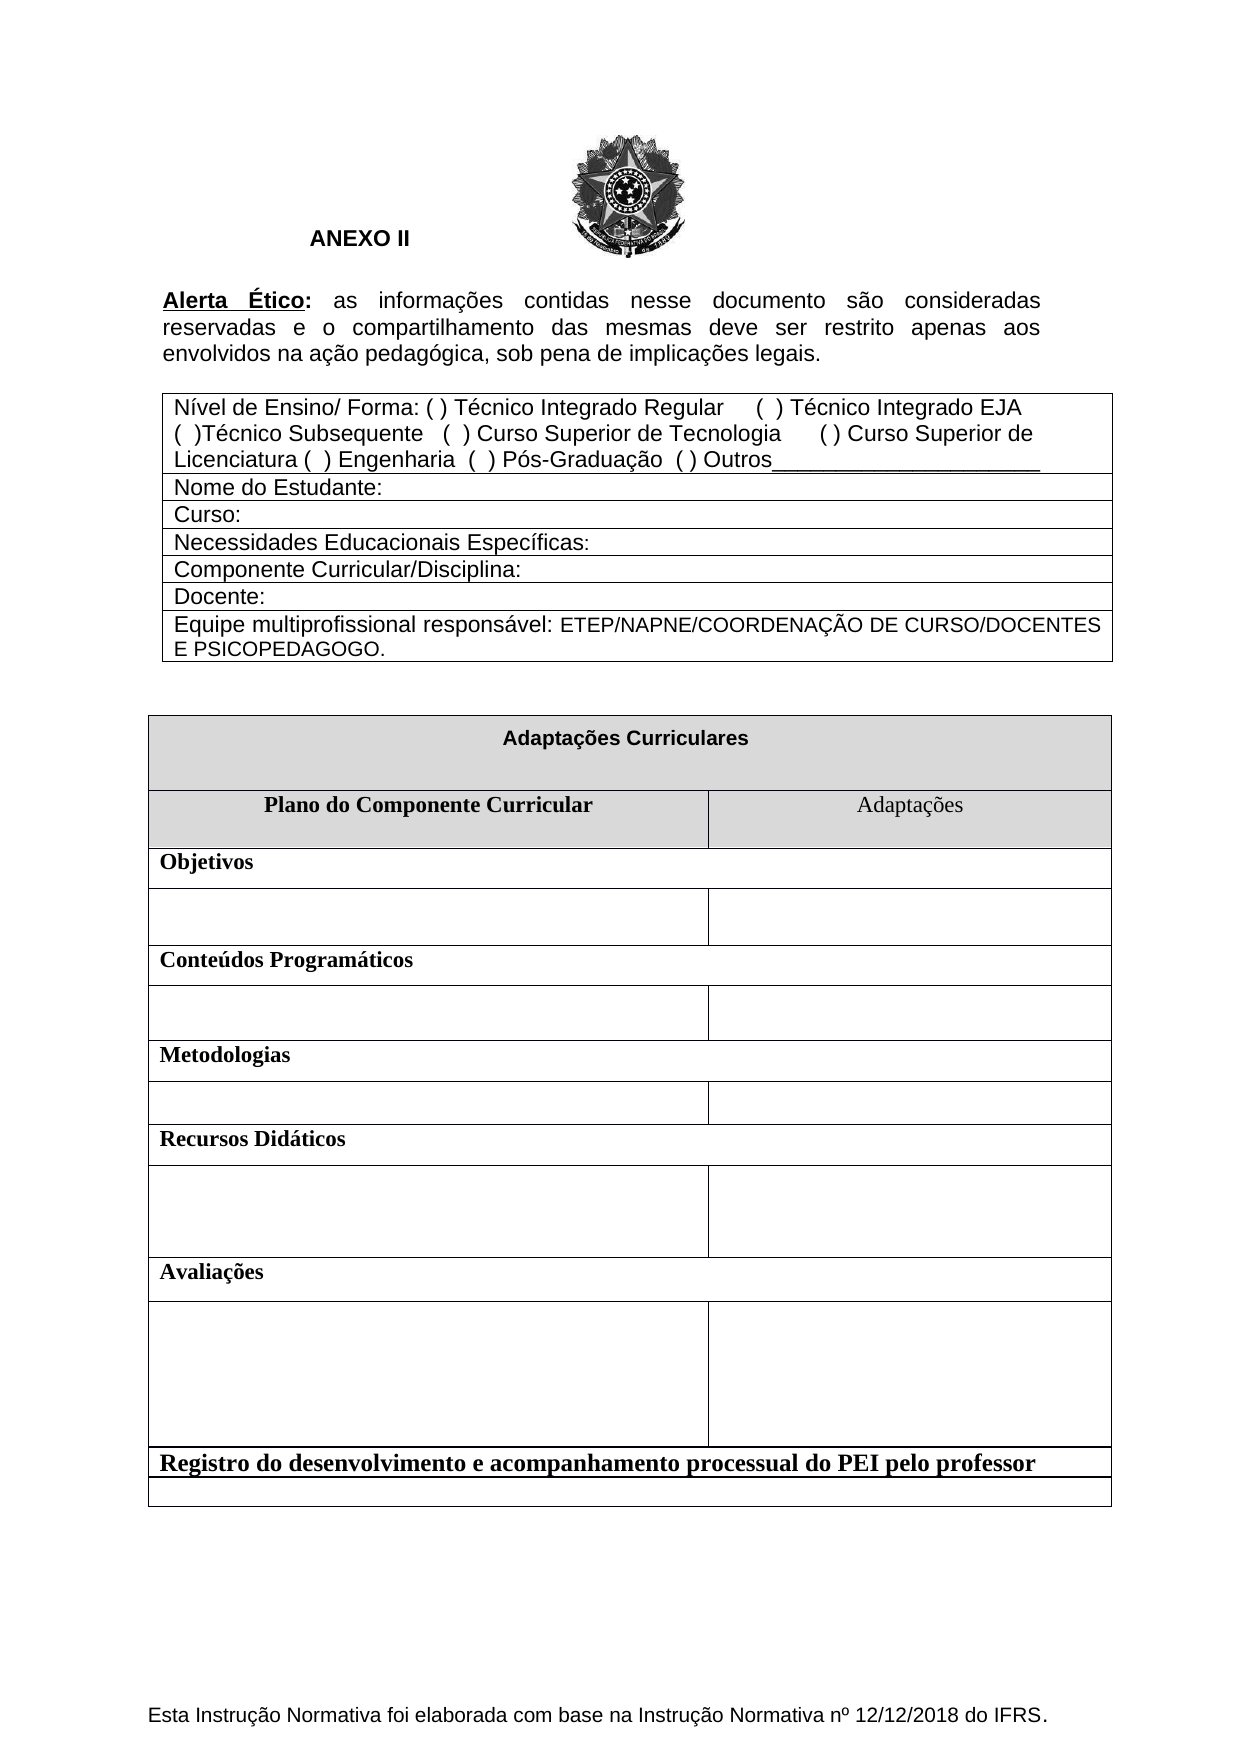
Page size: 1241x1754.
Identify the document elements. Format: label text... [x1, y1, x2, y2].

table_cell [149, 1166, 708, 1257]
table_header Nível de Ensino/ Forma: ( ) Técnico Integrado Regular ( ) Técnico Integrado EJA ( )Técnico Subsequente ( ) Curso Superior de Tecnologia ( ) Curso Superior de Licenciatura ( ) Engenharia ( ) Pós-Graduação ( ) Outros_____________________ [163, 394, 1112, 473]
picture [571, 251, 685, 258]
table_cell [149, 986, 708, 1040]
text Alerta Ético: as informações contidas nesse documento são consideradas reservadas e o compartilhamento das mesmas deve ser restrito apenas aos envolvidos na ação pedagógica, sob pena de implicações legais. [162, 287, 1041, 366]
table_header Adaptações Curriculares [149, 716, 1111, 790]
table_cell [149, 889, 708, 945]
table_cell Conteúdos Programáticos [149, 946, 1111, 985]
table_cell [709, 1166, 1111, 1257]
picture [571, 135, 685, 225]
table_cell Nome do Estudante: [163, 474, 1112, 500]
table_cell Recursos Didáticos [149, 1125, 1111, 1165]
table_cell [149, 1302, 708, 1446]
table_cell Curso: [163, 501, 1112, 527]
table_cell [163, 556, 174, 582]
table_cell [709, 889, 1111, 945]
table_cell Metodologias [149, 1041, 1111, 1081]
table_cell Adaptações [709, 791, 1111, 847]
table_cell Objetivos [149, 849, 1111, 888]
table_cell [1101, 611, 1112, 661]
table_cell Avaliações [149, 1258, 1111, 1301]
table_cell [149, 1082, 708, 1124]
table_cell [709, 1082, 1111, 1124]
text ANEXO II [148, 225, 1101, 251]
table_cell [709, 1302, 1111, 1446]
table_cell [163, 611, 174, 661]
table_cell Plano do Componente Curricular [149, 791, 708, 847]
table_cell Registro do desenvolvimento e acompanhamento processual do PEI pelo professor [149, 1448, 1111, 1476]
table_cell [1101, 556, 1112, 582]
table_cell [149, 1478, 1111, 1506]
table_cell Necessidades Educacionais Específicas: [163, 529, 1112, 555]
table_cell [709, 986, 1111, 1040]
